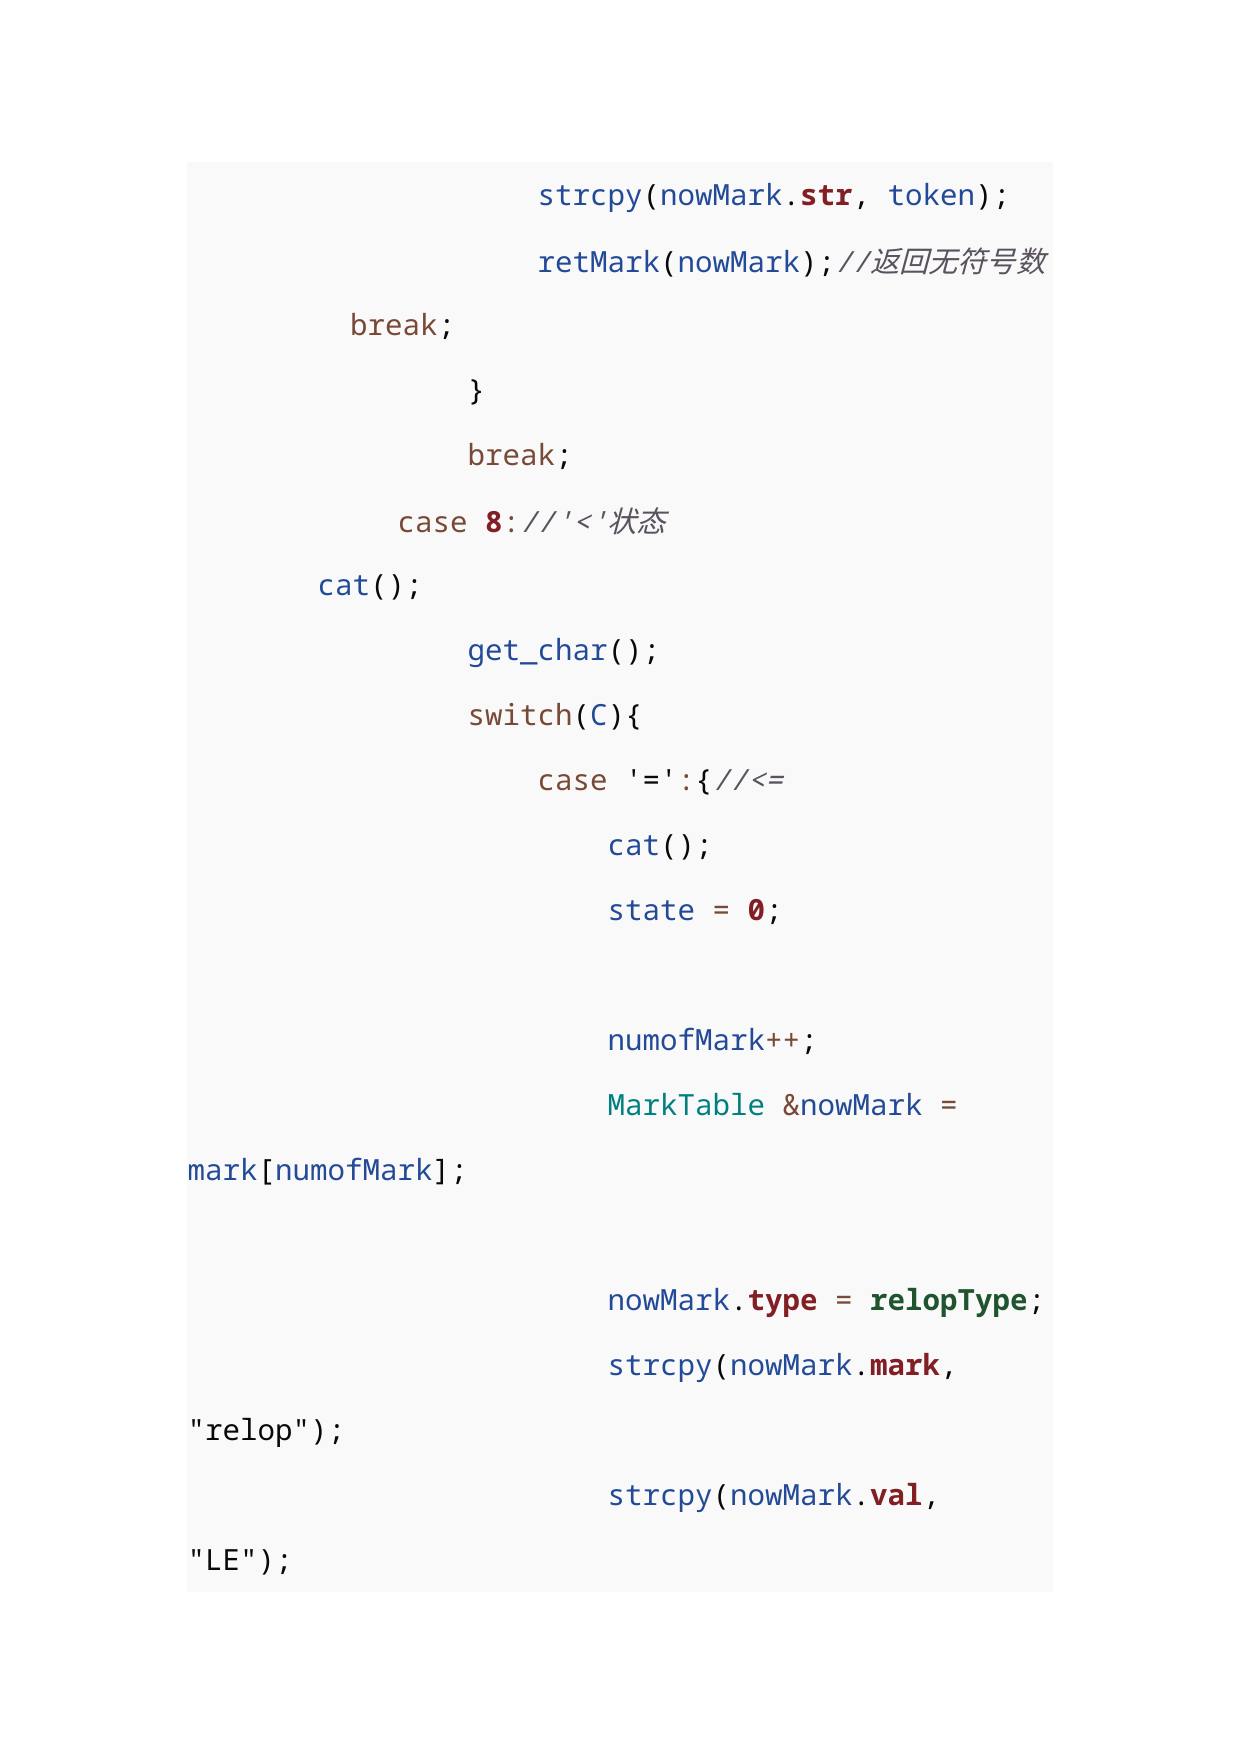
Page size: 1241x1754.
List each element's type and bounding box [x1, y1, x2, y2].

text [187, 162, 1053, 1592]
